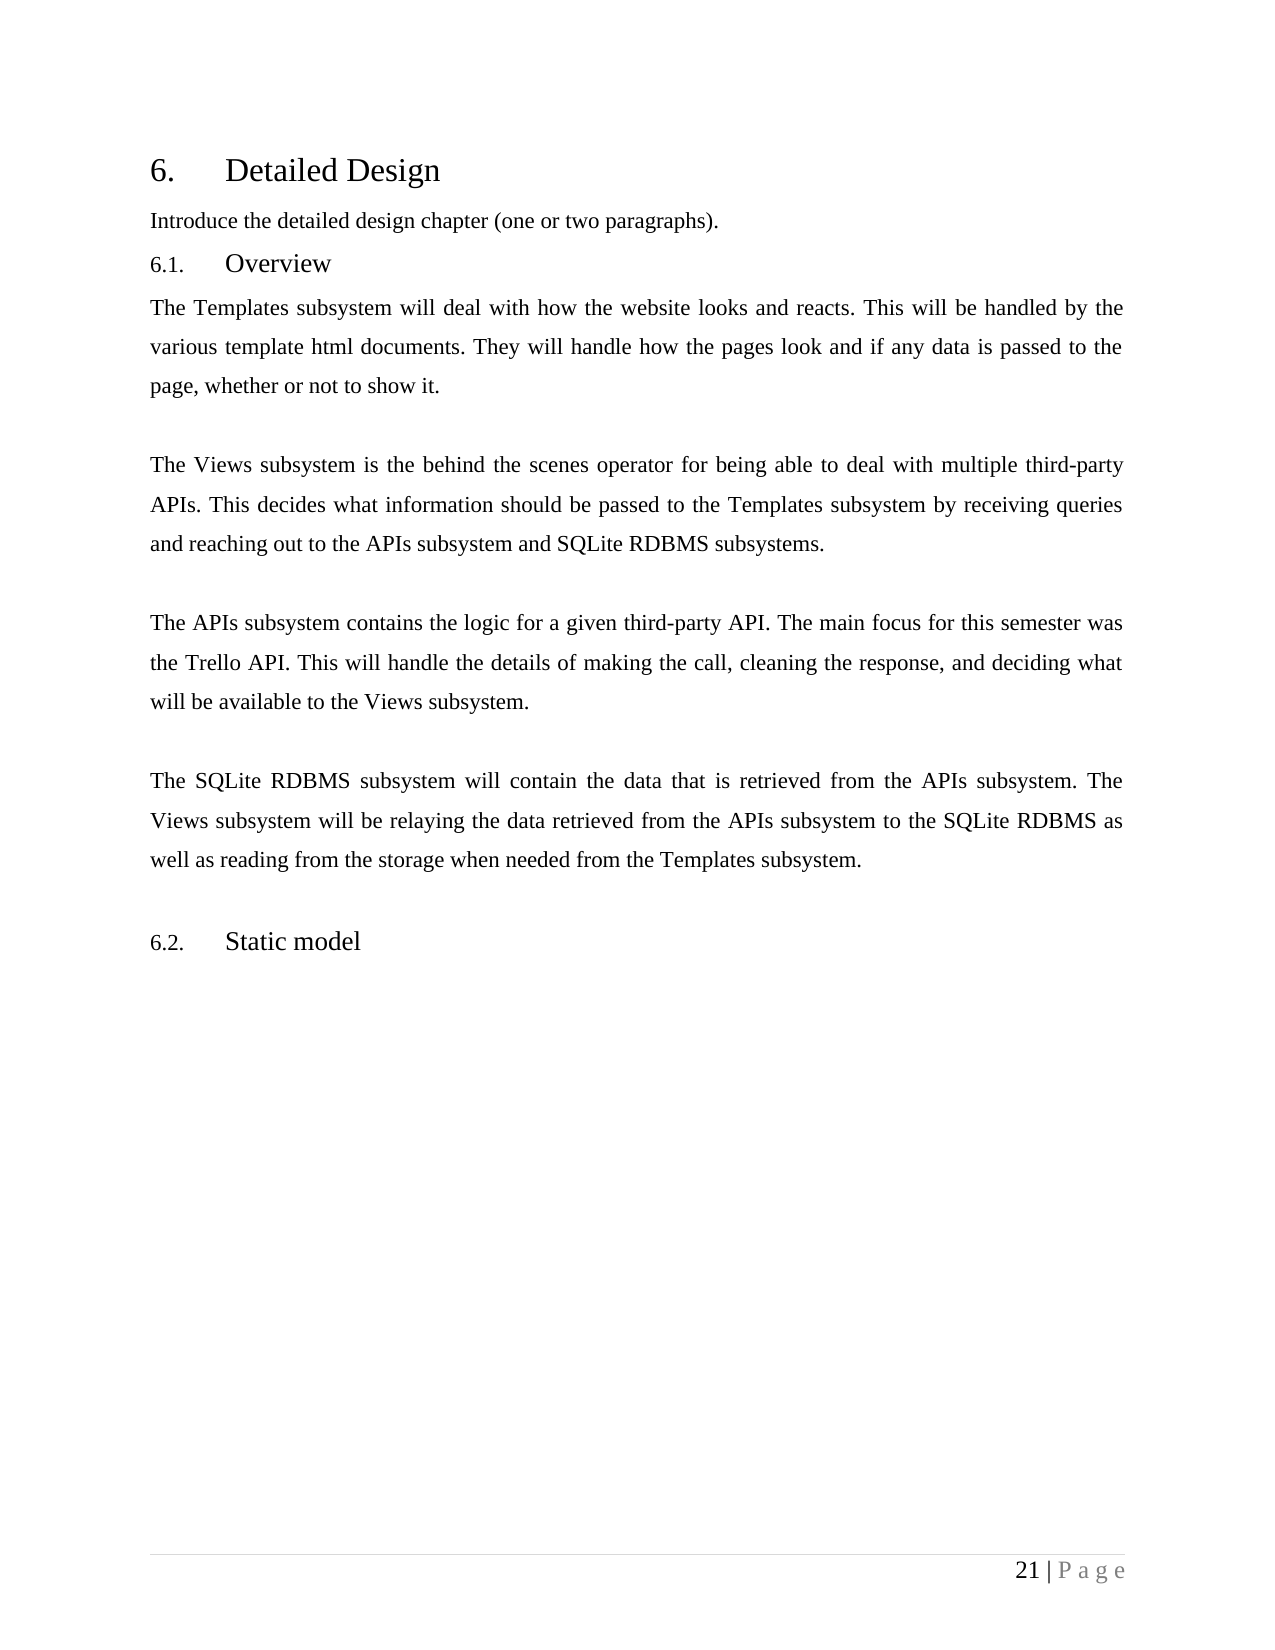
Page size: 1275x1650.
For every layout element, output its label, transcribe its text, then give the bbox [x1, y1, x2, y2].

list Detailed Design [150, 150, 1125, 188]
text The Views subsystem is the behind the scenes operator for being able to deal with multiple third-party APIs. This decides what information should be passed to the Templates subsystem by receiving queries and reaching out to the APIs subsystem and SQLite RDBMS subsystems. [150, 452, 1125, 557]
text The Templates subsystem will deal with how the website looks and reacts. This will be handled by the various template html documents. They will handle how the pages look and if any data is passed to the page, whether or not to show it. [150, 294, 1125, 399]
text Introduce the detailed design chapter (one or two paragraphs). [150, 207, 1125, 234]
text The APIs subsystem contains the logic for a given third-party API. The main focus for this semester was the Trello API. This will handle the details of making the call, cleaning the response, and deciding what will be available to the Views subsystem. [150, 609, 1125, 715]
text The SQLite RDBMS subsystem will contain the data that is retrieved from the APIs subsystem. The Views subsystem will be relaying the data retrieved from the APIs subsystem to the SQLite RDBMS as well as reading from the storage when needed from the Templates subsystem. [150, 767, 1125, 873]
list Static model [150, 925, 1125, 956]
list Overview [150, 247, 1125, 278]
